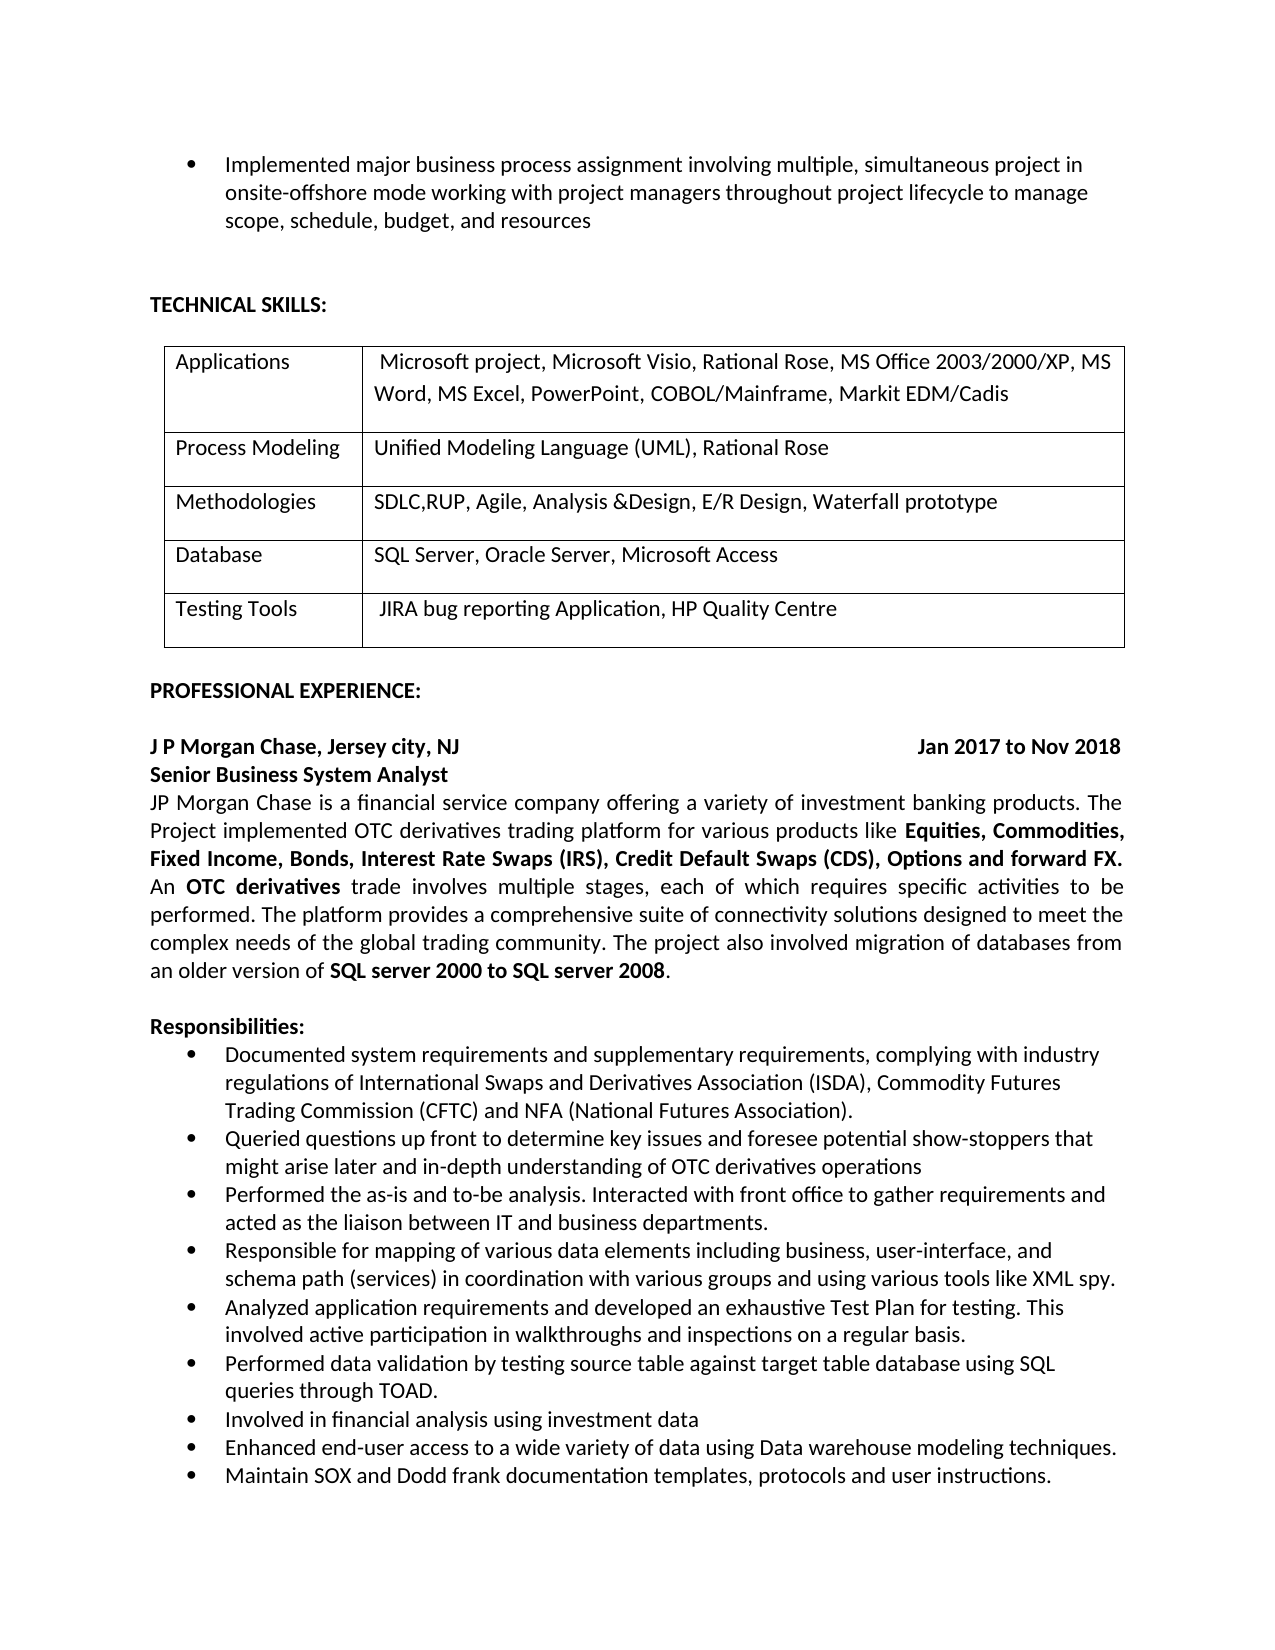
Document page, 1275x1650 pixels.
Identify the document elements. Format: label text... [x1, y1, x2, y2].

table_header Microsoft project, Microsoft Visio, Rational Rose, MS Office 2003/2000/XP, MS Word, MS Excel, PowerPoint, COBOL/Mainframe, Markit EDM/Cadis [363, 347, 1124, 432]
table_cell Unified Modeling Language (UML), Rational Rose [363, 433, 1124, 486]
list Queried questions up front to determine key issues and foresee potential show-stoppers that might arise later and in-depth understanding of OTC derivatives operations [187, 1124, 1125, 1181]
table_cell Database [165, 541, 362, 593]
list Enhanced end-user access to a wide variety of data using Data warehouse modeling techniques. [187, 1433, 1125, 1461]
text Senior Business System Analyst [150, 760, 1125, 788]
table_cell Methodologies [165, 487, 362, 539]
list Involved in financial analysis using investment data [187, 1405, 1125, 1433]
list Analyzed application requirements and developed an exhaustive Test Plan for testing. This involved active participation in walkthroughs and inspections on a regular basis. [187, 1293, 1125, 1349]
table_cell Testing Tools [165, 594, 362, 647]
table_header Applications [165, 347, 362, 432]
list Responsible for mapping of various data elements including business, user-interface, and schema path (services) in coordination with various groups and using various tools like XML spy. [187, 1237, 1125, 1293]
text Responsibilities: [150, 1012, 1125, 1040]
table_cell Process Modeling [165, 433, 362, 486]
list Maintain SOX and Dodd frank documentation templates, protocols and user instructions. [187, 1461, 1125, 1489]
list Documented system requirements and supplementary requirements, complying with industry regulations of International Swaps and Derivatives Association (ISDA), Commodity Futures Trading Commission (CFTC) and NFA (National Futures Association). [187, 1040, 1125, 1124]
text JP Morgan Chase is a financial service company offering a variety of investment banking products. The Project implemented OTC derivatives trading platform for various products like Equities, Commodities, Fixed Income, Bonds, Interest Rate Swaps (IRS), Credit Default Swaps (CDS), Options and forward FX. An OTC derivatives trade involves multiple stages, each of which requires specific activities to be performed. The platform provides a comprehensive suite of connectivity solutions designed to meet the complex needs of the global trading community. The project also involved migration of databases from an older version of SQL server 2000 to SQL server 2008. [150, 788, 1125, 984]
table_cell SDLC,RUP, Agile, Analysis &Design, E/R Design, Waterfall prototype [363, 487, 1124, 539]
list Implemented major business process assignment involving multiple, simultaneous project in onsite-offshore mode working with project managers throughout project lifecycle to manage scope, schedule, budget, and resources [187, 150, 1125, 234]
table_cell SQL Server, Oracle Server, Microsoft Access [363, 541, 1124, 593]
text J P Morgan Chase, Jersey city, NJ Jan 2017 to Nov 2018 [150, 732, 1125, 760]
text TECHNICAL SKILLS: [150, 290, 1125, 318]
list Performed data validation by testing source table against target table database using SQL queries through TOAD. [187, 1349, 1125, 1405]
list Performed the as-is and to-be analysis. Interacted with front office to gather requirements and acted as the liaison between IT and business departments. [187, 1181, 1125, 1237]
table_cell JIRA bug reporting Application, HP Quality Centre [363, 594, 1124, 647]
text PROFESSIONAL EXPERIENCE: [150, 676, 1125, 704]
